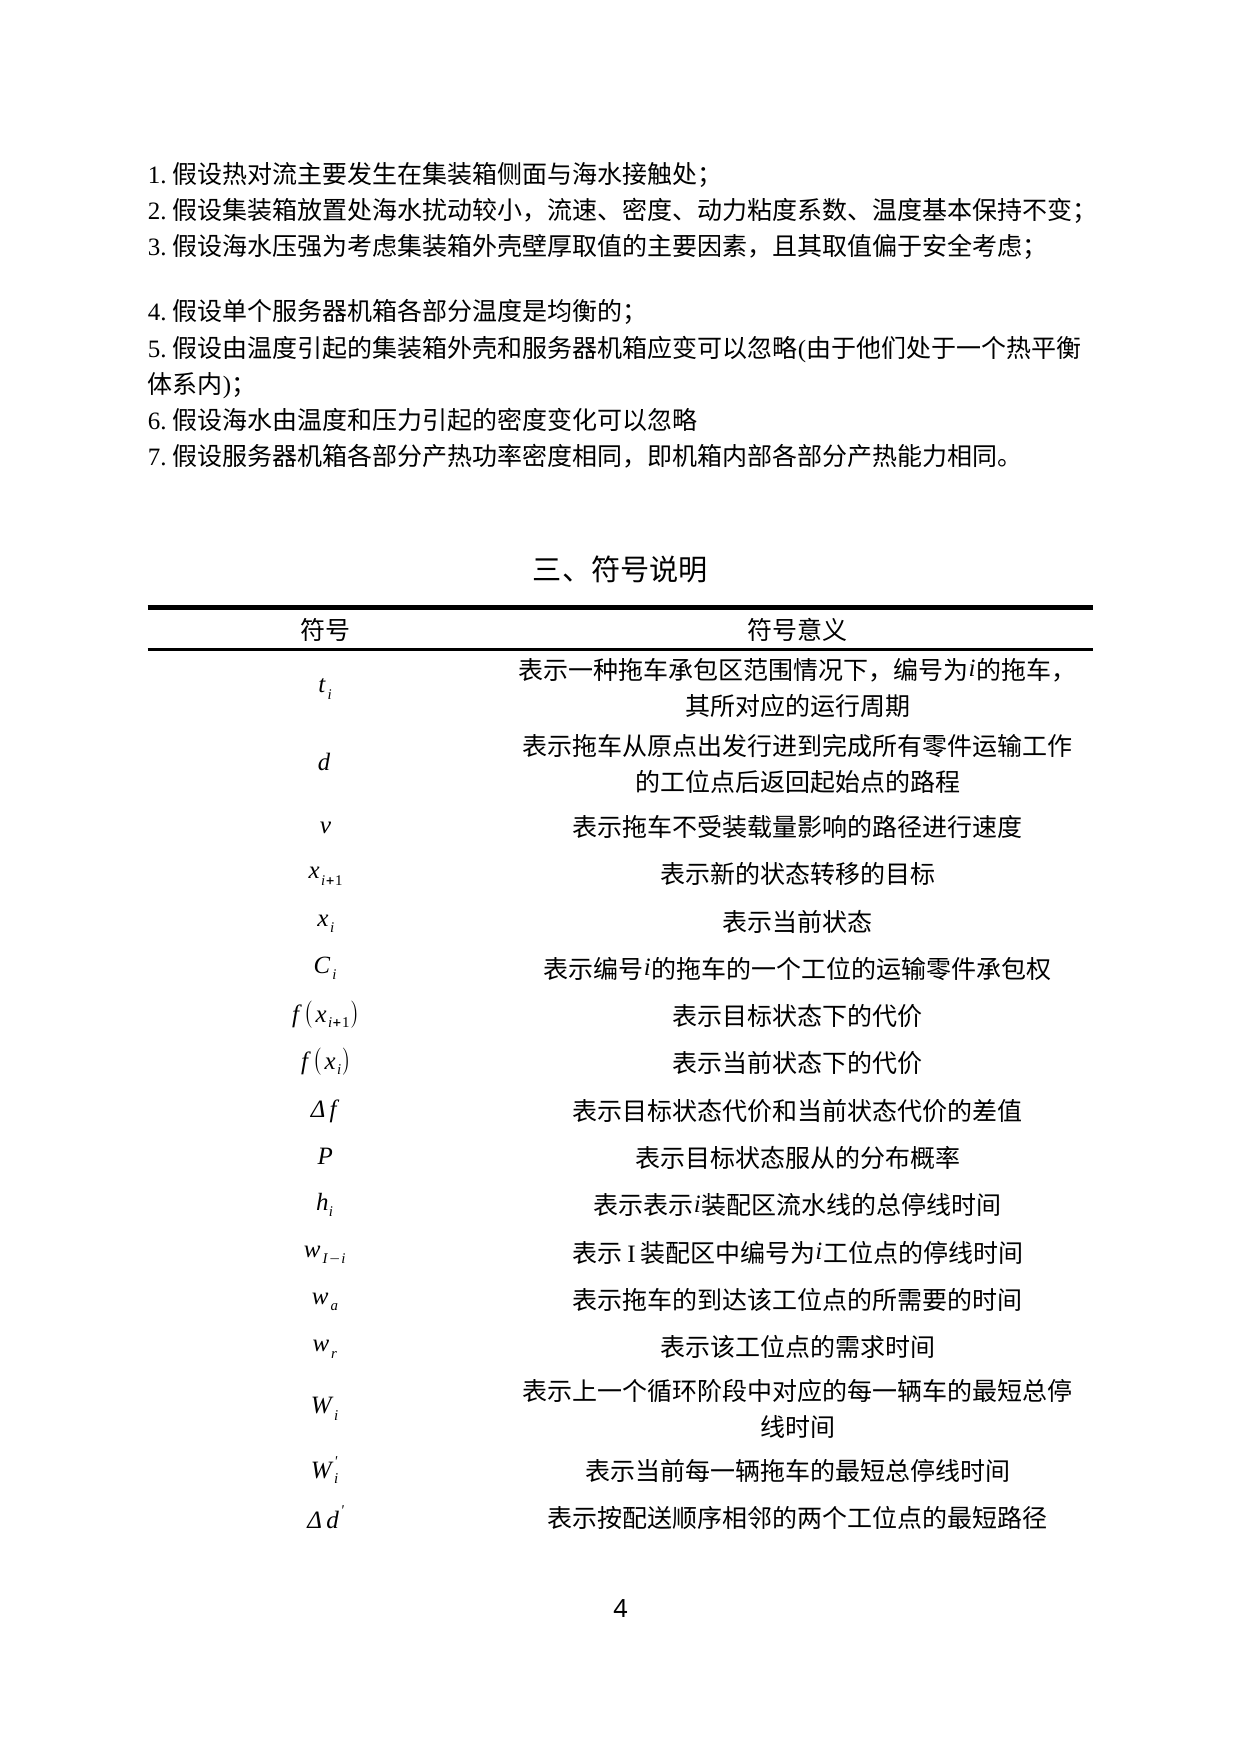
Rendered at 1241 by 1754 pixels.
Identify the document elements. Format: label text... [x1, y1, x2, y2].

text 7. 假设服务器机箱各部分产热功率密度相同，即机箱内部各部分产热能力相同。 [148, 437, 1092, 473]
table_cell 表示新的状态转移的目标 [502, 849, 1093, 897]
table_cell 表示上一个循环阶段中对应的每一辆车的最短总停线时间 [502, 1370, 1093, 1446]
text 1. 假设热对流主要发生在集装箱侧面与海水接触处； [148, 154, 1092, 191]
text 3. 假设海水压强为考虑集装箱外壳壁厚取值的主要因素，且其取值偏于安全考虑； [148, 227, 1092, 263]
table_cell 表示表示装配区流水线的总停线时间 [502, 1180, 1093, 1228]
table_cell 表示按配送顺序相邻的两个工位点的最短路径 [502, 1494, 1093, 1541]
table_cell [148, 849, 502, 897]
table_cell 表示拖车从原点出发行进到完成所有零件运输工作的工位点后返回起始点的路程 [502, 723, 1093, 802]
text 5. 假设由温度引起的集装箱外壳和服务器机箱应变可以忽略(由于他们处于一个热平衡体系内)； [148, 328, 1092, 401]
table_cell 表示一种拖车承包区范围情况下，编号为的拖车，其所对应的运行周期 [502, 651, 1093, 723]
table_cell [148, 1322, 502, 1369]
table_cell [148, 1039, 502, 1086]
table_cell 表示该工位点的需求时间 [502, 1322, 1093, 1369]
table_header 符号意义 [502, 610, 1093, 647]
table_cell [148, 1494, 502, 1541]
table_cell [148, 1086, 502, 1133]
table_cell [148, 723, 502, 802]
table_cell [148, 1133, 502, 1180]
table_cell [148, 1228, 502, 1275]
table_cell 表示I装配区中编号为工位点的停线时间 [502, 1228, 1093, 1275]
table_cell [148, 1446, 502, 1493]
text 4. 假设单个服务器机箱各部分温度是均衡的； [148, 292, 1092, 328]
table_cell [148, 944, 502, 991]
table_cell 表示当前每一辆拖车的最短总停线时间 [502, 1446, 1093, 1493]
table_cell 表示拖车不受装载量影响的路径进行速度 [502, 802, 1093, 849]
table_cell 表示目标状态下的代价 [502, 991, 1093, 1038]
table_cell [148, 651, 502, 723]
table_cell 表示目标状态代价和当前状态代价的差值 [502, 1086, 1093, 1133]
table_cell [148, 802, 502, 849]
table_cell 表示拖车的到达该工位点的所需要的时间 [502, 1275, 1093, 1322]
table_cell 表示目标状态服从的分布概率 [502, 1133, 1093, 1180]
table_cell 表示编号的拖车的一个工位的运输零件承包权 [502, 944, 1093, 991]
table_cell [148, 1370, 502, 1446]
table_cell [148, 1180, 502, 1228]
table_cell [148, 1275, 502, 1322]
table_cell 表示当前状态下的代价 [502, 1039, 1093, 1086]
text 6. 假设海水由温度和压力引起的密度变化可以忽略 [148, 401, 1092, 437]
table_header 符号 [148, 610, 502, 647]
text 2. 假设集装箱放置处海水扰动较小，流速、密度、动力粘度系数、温度基本保持不变； [148, 191, 1092, 227]
table_cell [148, 991, 502, 1038]
table_cell [148, 897, 502, 944]
table_cell 表示当前状态 [502, 897, 1093, 944]
text 三、符号说明 [148, 547, 1092, 589]
